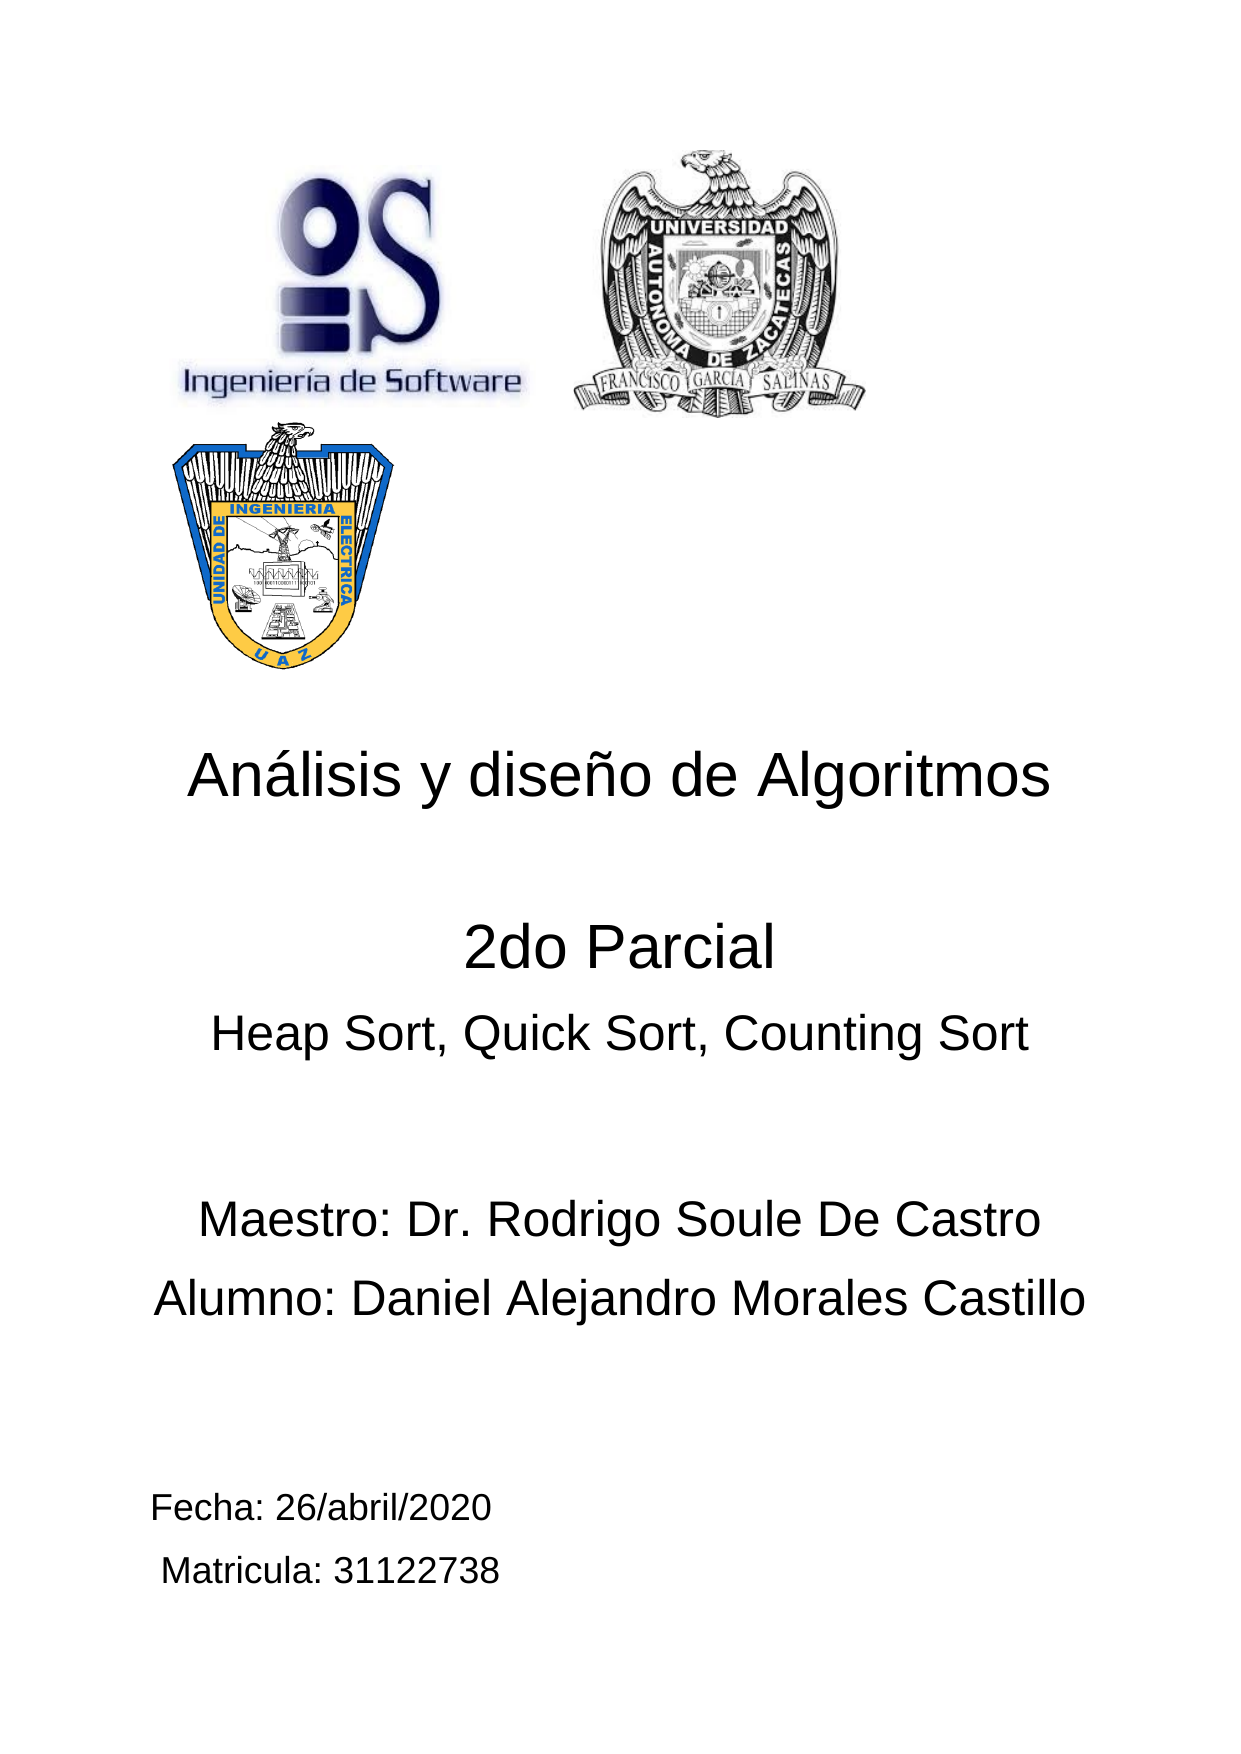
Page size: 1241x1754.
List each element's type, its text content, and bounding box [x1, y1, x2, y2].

text 2do Parcial [150, 909, 1090, 981]
text Alumno: Daniel Alejandro Morales Castillo [150, 1269, 1090, 1326]
text Heap Sort, Quick Sort, Counting Sort [150, 1004, 1090, 1061]
text Matricula: 31122738 [150, 1548, 1090, 1591]
text Fecha: 26/abril/2020 [150, 1485, 1090, 1528]
text Maestro: Dr. Rodrigo Soule De Castro [150, 1190, 1090, 1247]
text Análisis y diseño de Algoritmos [150, 738, 1090, 810]
